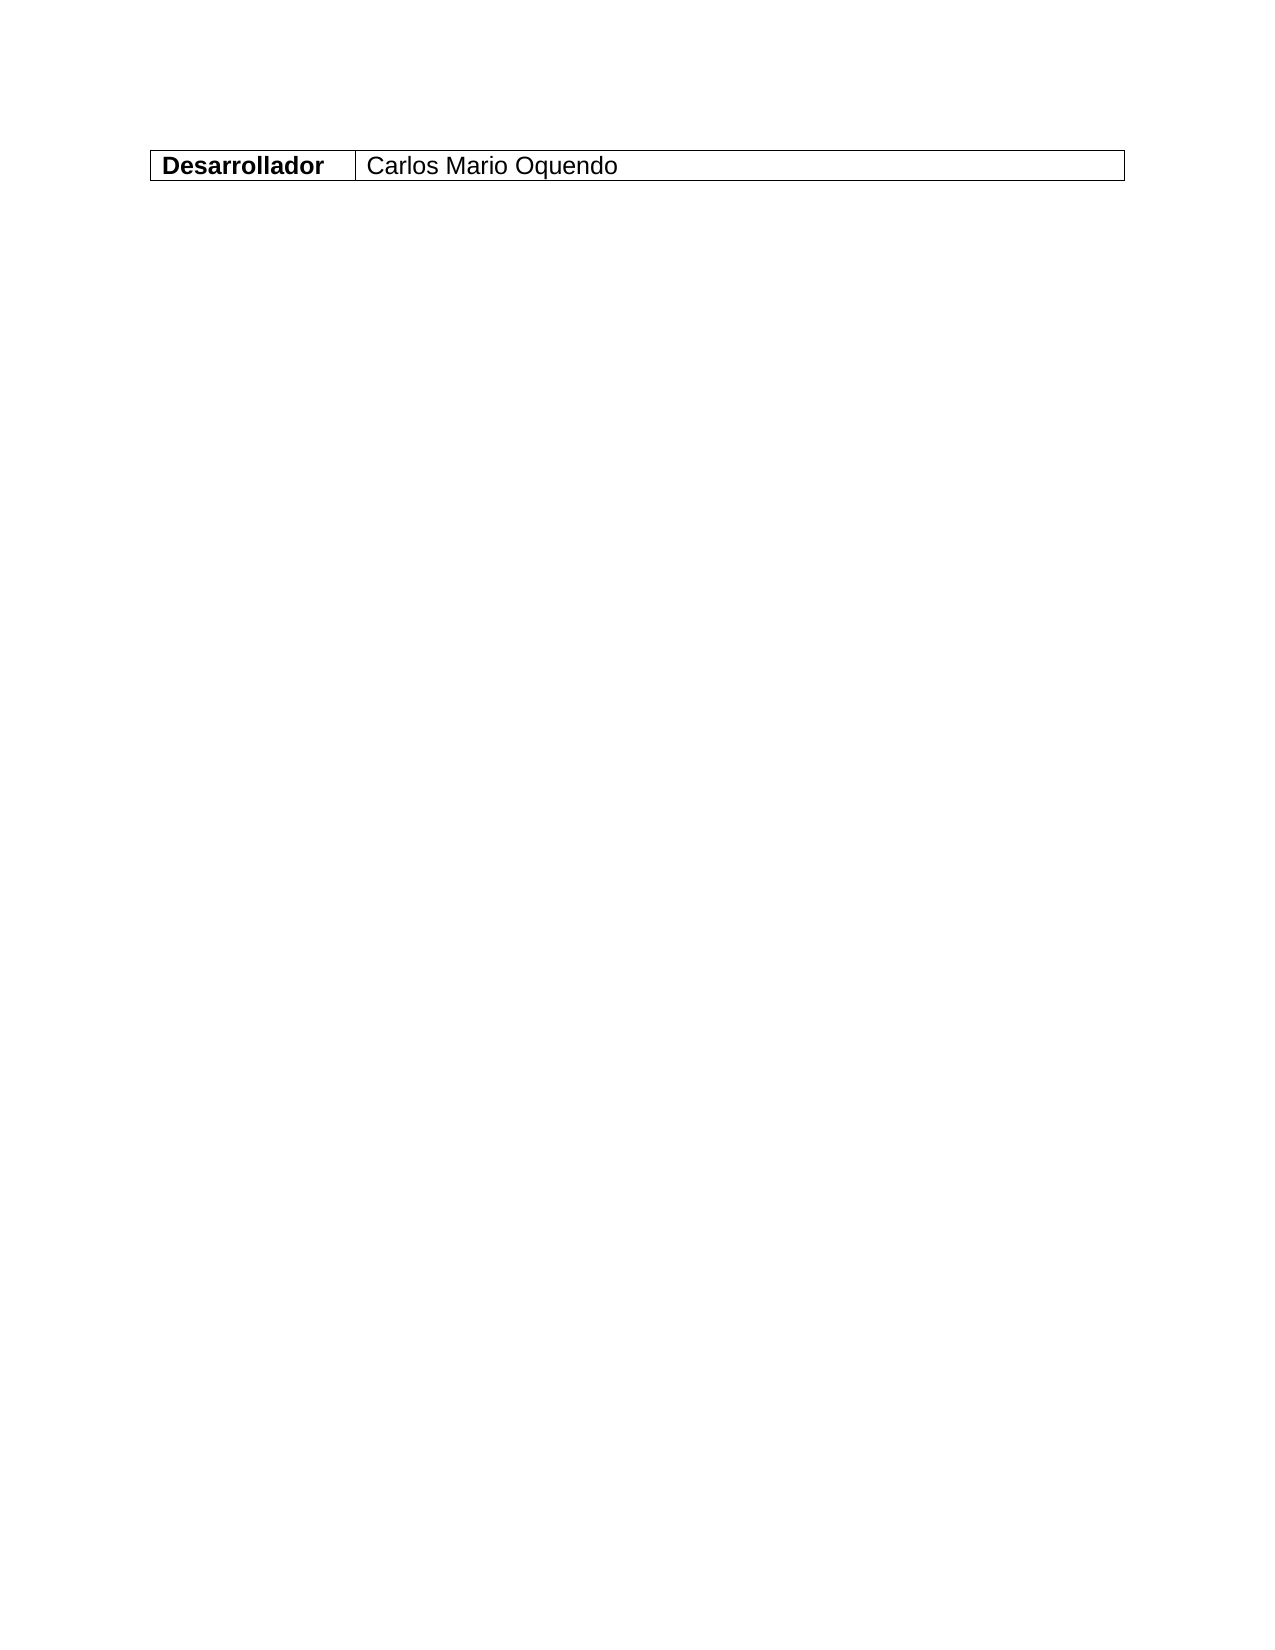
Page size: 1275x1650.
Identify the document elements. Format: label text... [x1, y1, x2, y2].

table_cell Carlos Mario Oquendo [356, 151, 1124, 180]
table_cell Desarrollador [151, 151, 355, 180]
